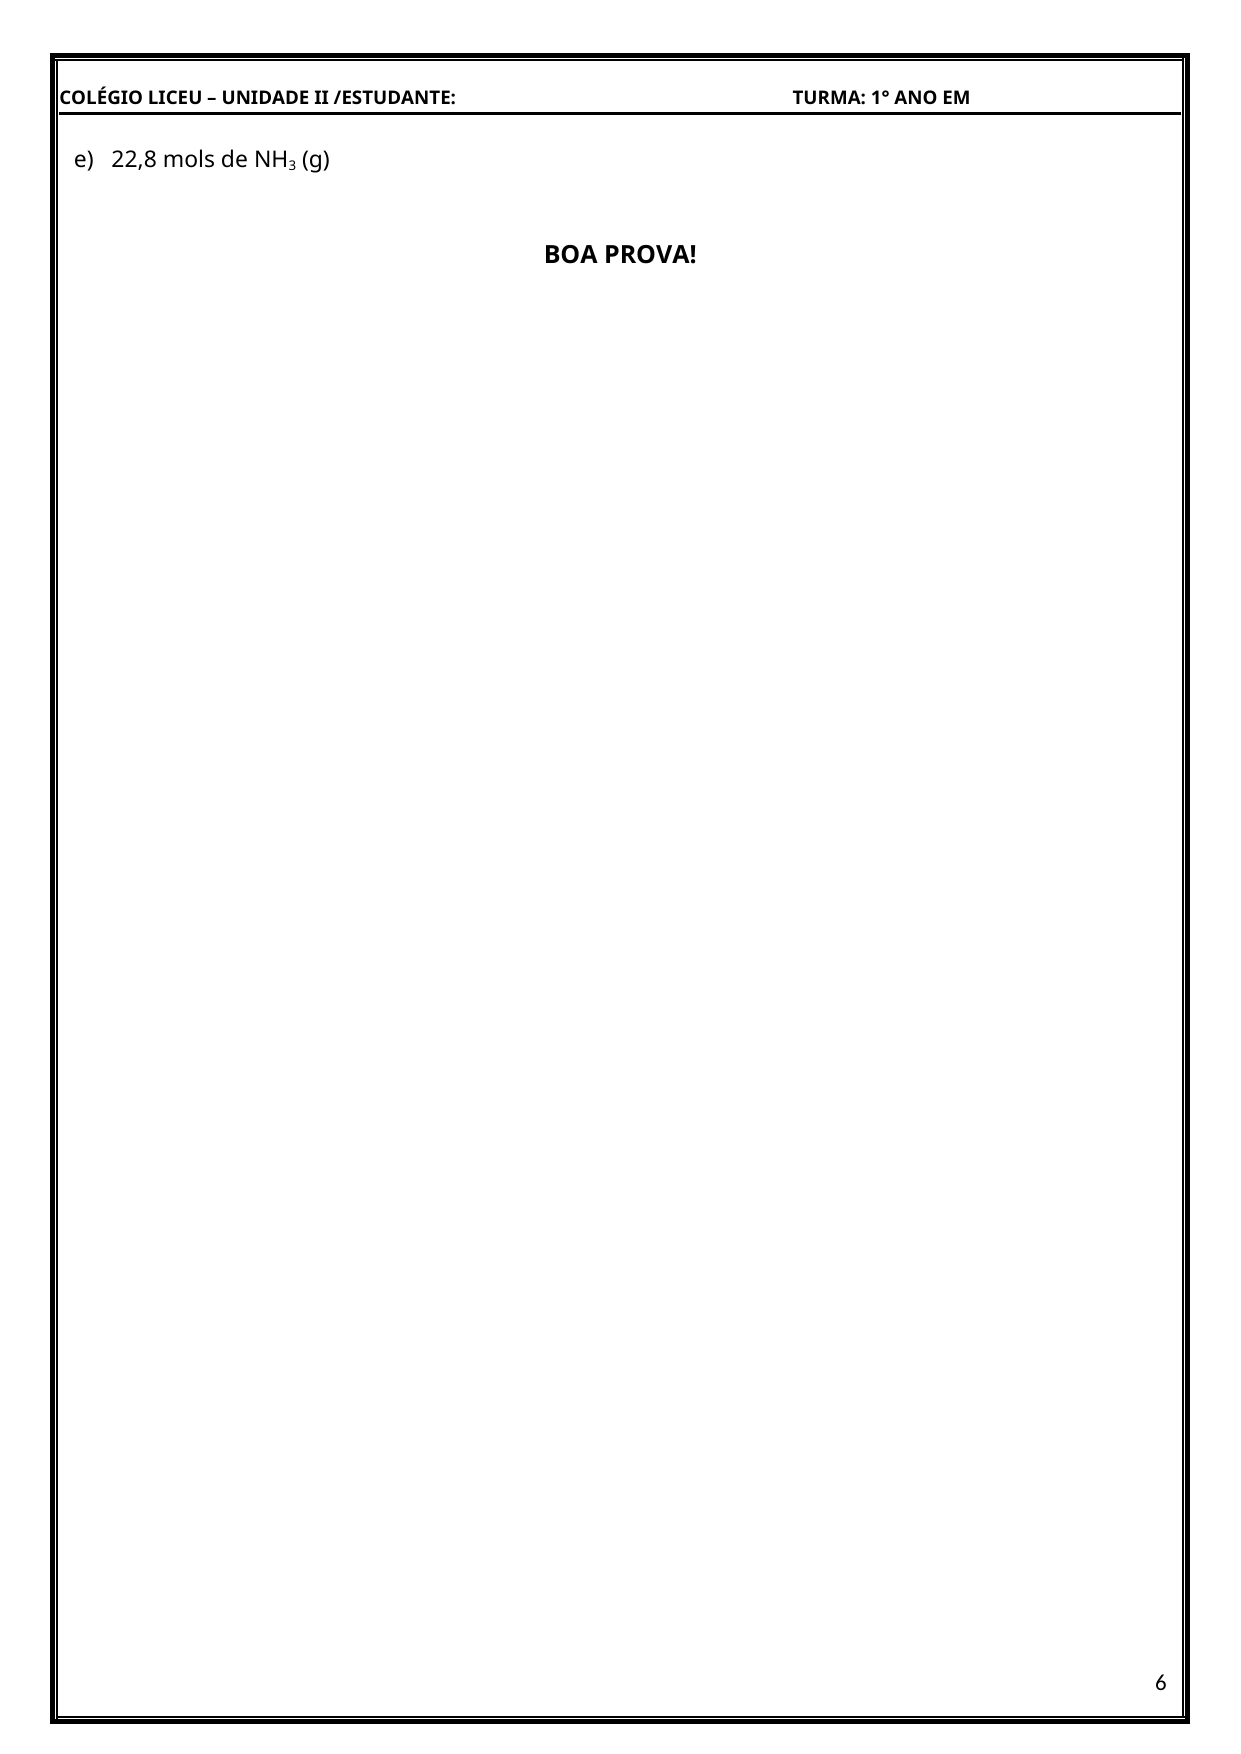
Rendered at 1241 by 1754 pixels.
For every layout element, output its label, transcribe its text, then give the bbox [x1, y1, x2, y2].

text e) 22,8 mols de NH3 (g) [74, 143, 1167, 174]
text BOA PROVA! [74, 237, 1167, 271]
